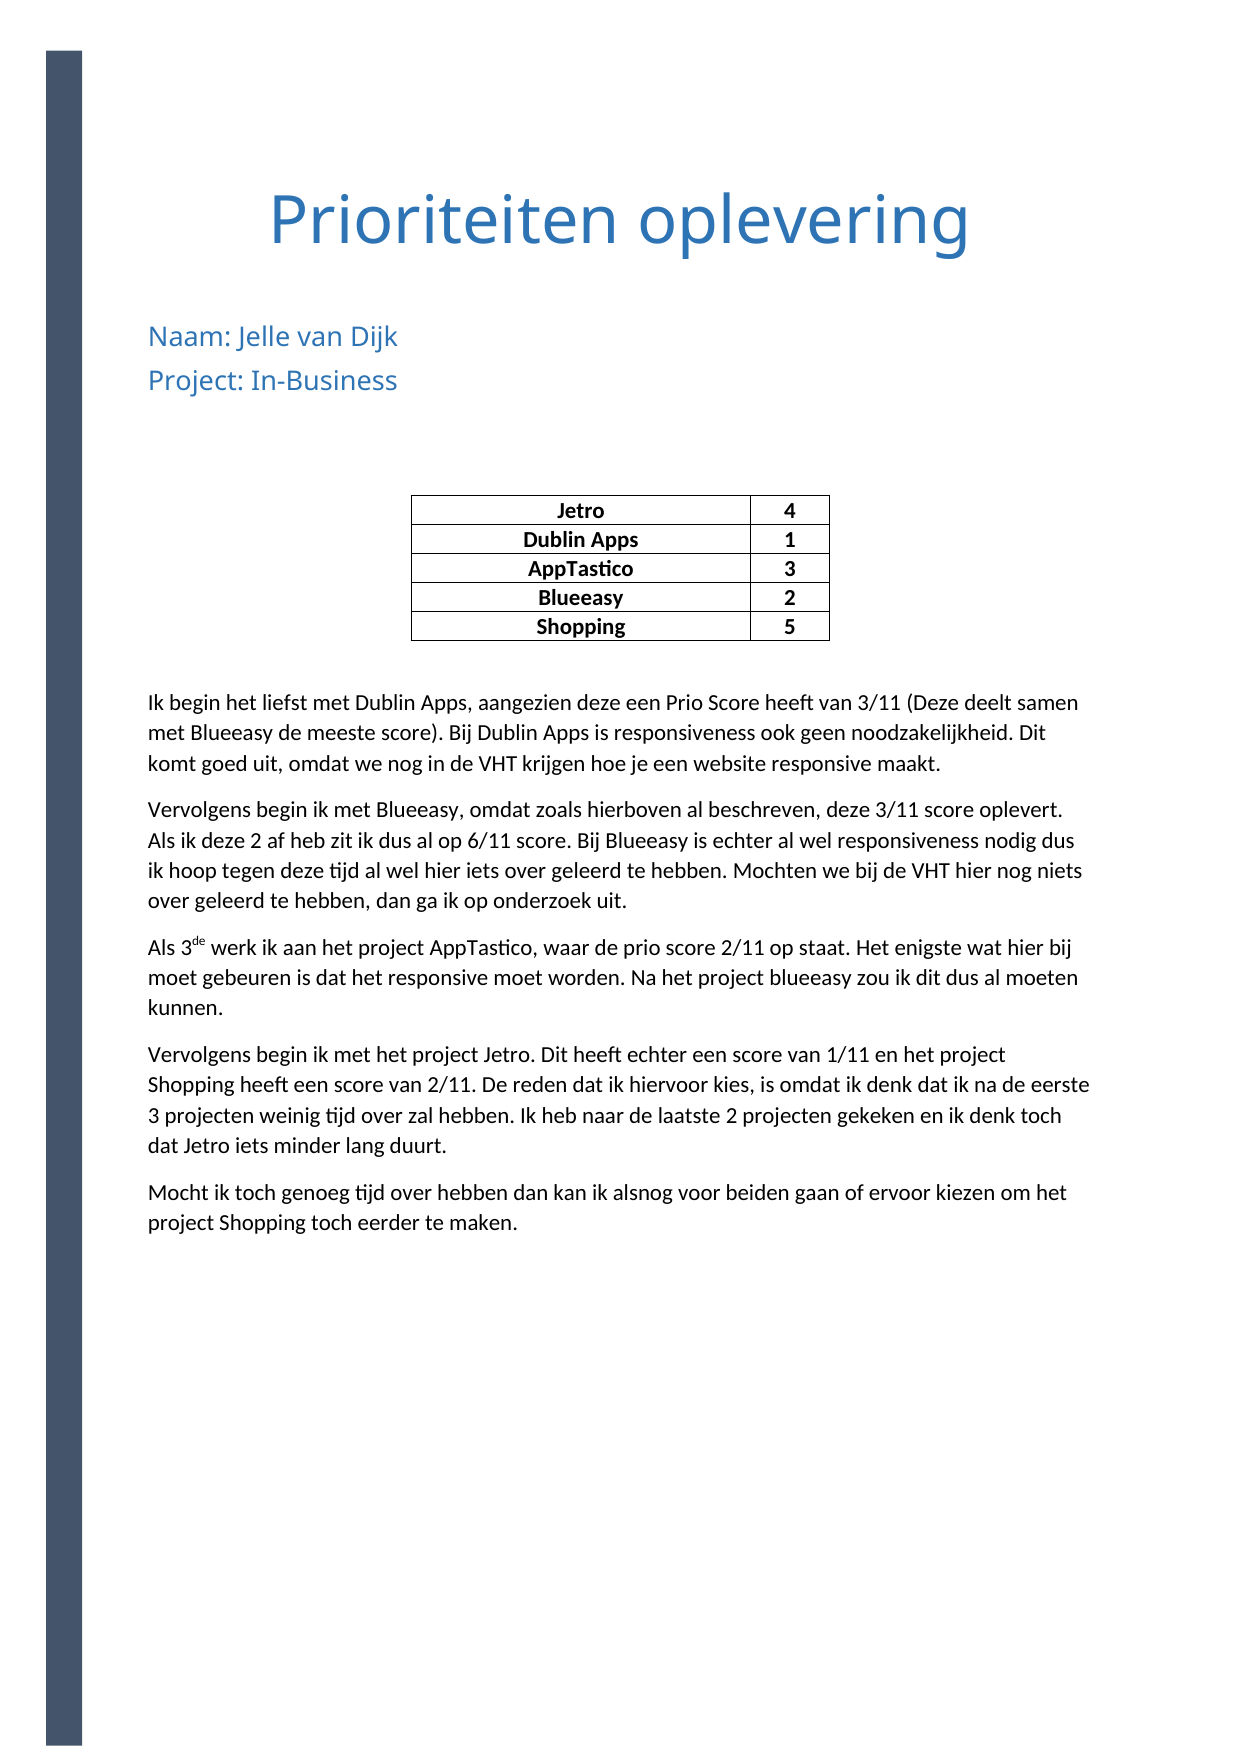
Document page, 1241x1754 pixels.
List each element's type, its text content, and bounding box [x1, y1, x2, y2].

table_header Jetro [412, 496, 750, 524]
subtitle Prioriteiten oplevering [148, 173, 1093, 263]
table_cell AppTastico [412, 554, 750, 582]
table_cell 2 [751, 583, 829, 611]
table_header 4 [751, 496, 829, 524]
table_cell Dublin Apps [412, 525, 750, 553]
table_cell 1 [751, 525, 829, 553]
table_cell 5 [751, 612, 829, 640]
text Mocht ik toch genoeg tijd over hebben dan kan ik alsnog voor beiden gaan of ervoor kiezen om het project Shopping toch eerder te maken. [148, 1178, 1093, 1236]
text Vervolgens begin ik met Blueeasy, omdat zoals hierboven al beschreven, deze 3/11 score oplevert. Als ik deze 2 af heb zit ik dus al op 6/11 score. Bij Blueeasy is echter al wel responsiveness nodig dus ik hoop tegen deze tijd al wel hier iets over geleerd te hebben. Mochten we bij de VHT hier nog niets over geleerd te hebben, dan ga ik op onderzoek uit. [148, 796, 1093, 914]
table_cell Shopping [412, 612, 750, 640]
table_cell 3 [751, 554, 829, 582]
text Ik begin het liefst met Dublin Apps, aangezien deze een Prio Score heeft van 3/11 (Deze deelt samen met Blueeasy de meeste score). Bij Dublin Apps is responsiveness ook geen noodzakelijkheid. Dit komt goed uit, omdat we nog in de VHT krijgen hoe je een website responsive maakt. [148, 688, 1093, 777]
subtitle Project: In-Business [148, 361, 1093, 398]
subtitle Naam: Jelle van Dijk [148, 317, 1093, 354]
text Vervolgens begin ik met het project Jetro. Dit heeft echter een score van 1/11 en het project Shopping heeft een score van 2/11. De reden dat ik hiervoor kies, is omdat ik denk dat ik na de eerste 3 projecten weinig tijd over zal hebben. Ik heb naar de laatste 2 projecten gekeken en ik denk toch dat Jetro iets minder lang duurt. [148, 1040, 1093, 1159]
table_cell Blueeasy [412, 583, 750, 611]
text Als 3de werk ik aan het project AppTastico, waar de prio score 2/11 op staat. Het enigste wat hier bij moet gebeuren is dat het responsive moet worden. Na het project blueeasy zou ik dit dus al moeten kunnen. [148, 933, 1093, 1021]
